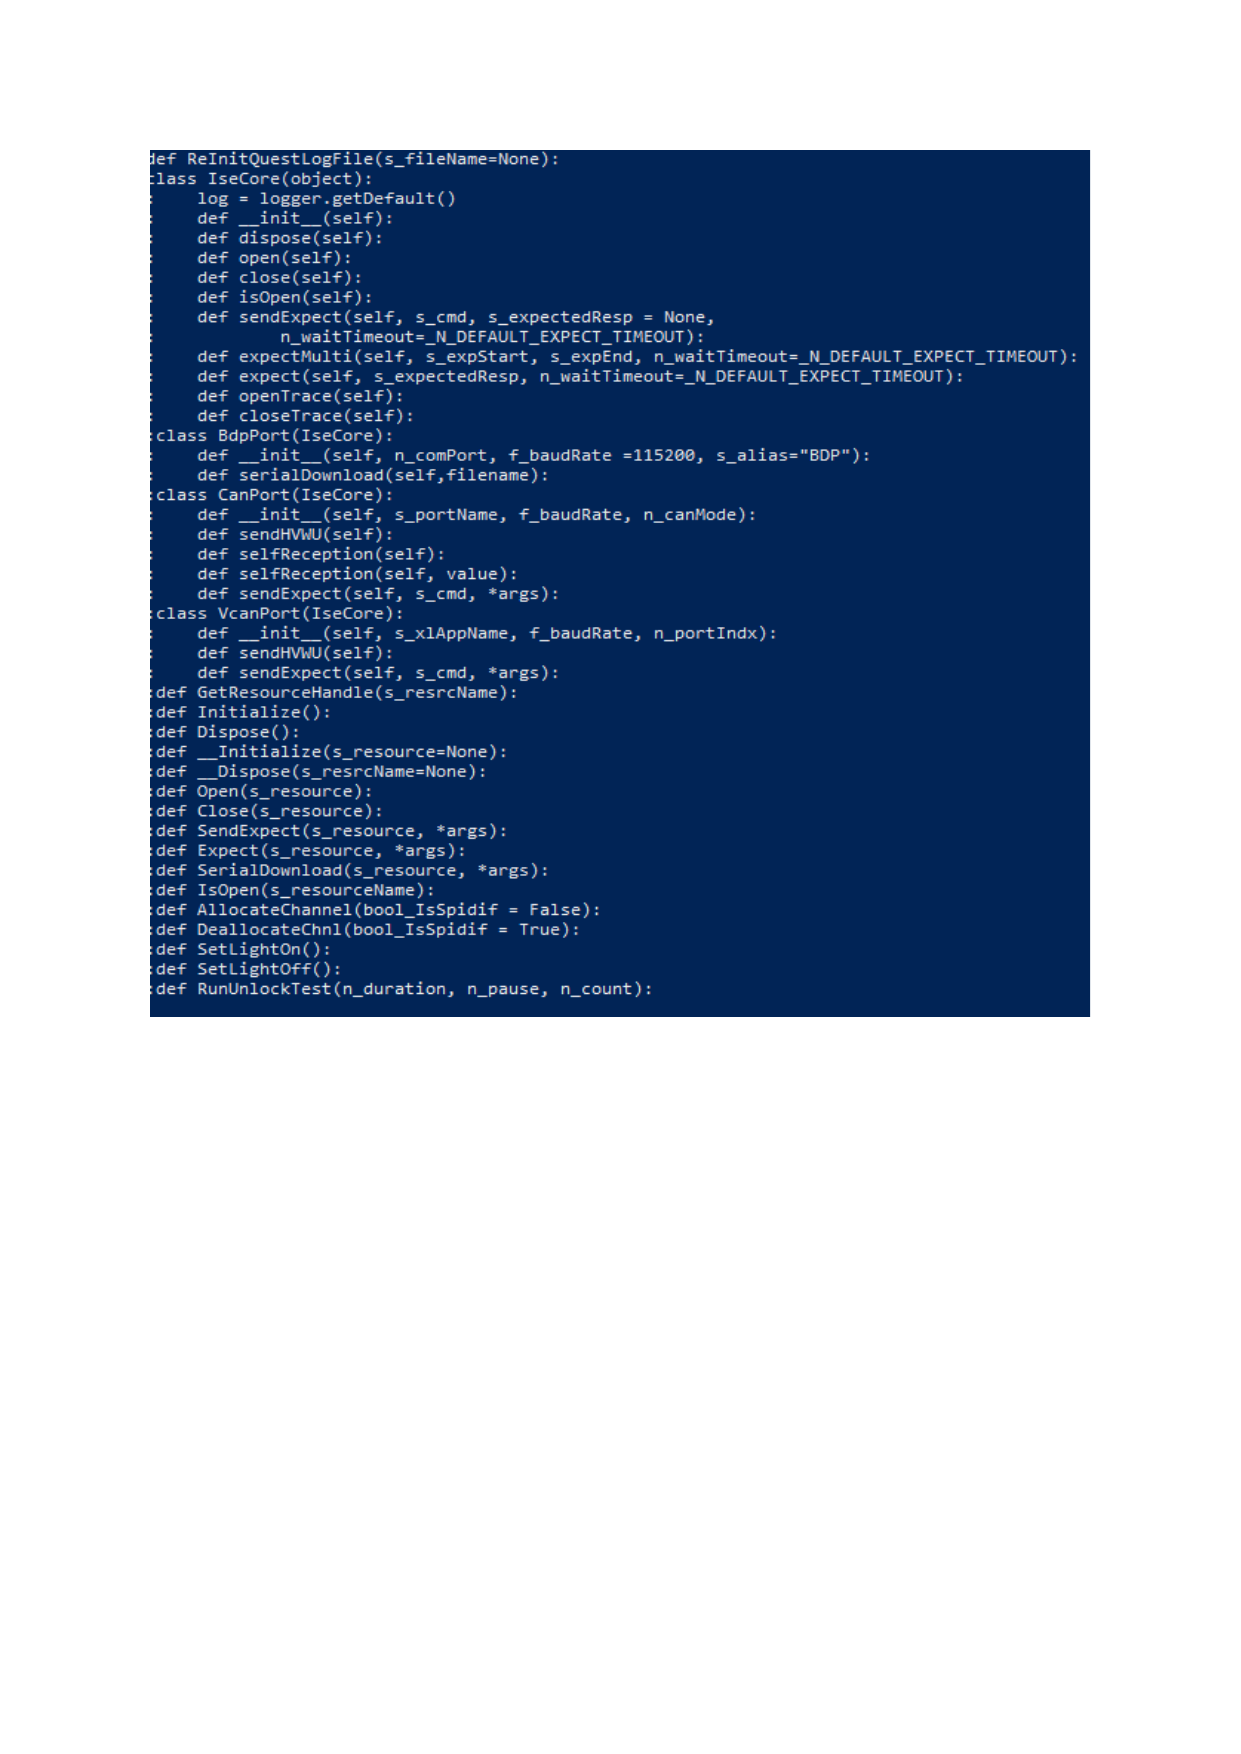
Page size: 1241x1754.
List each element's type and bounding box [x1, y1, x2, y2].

picture [150, 150, 1091, 1017]
